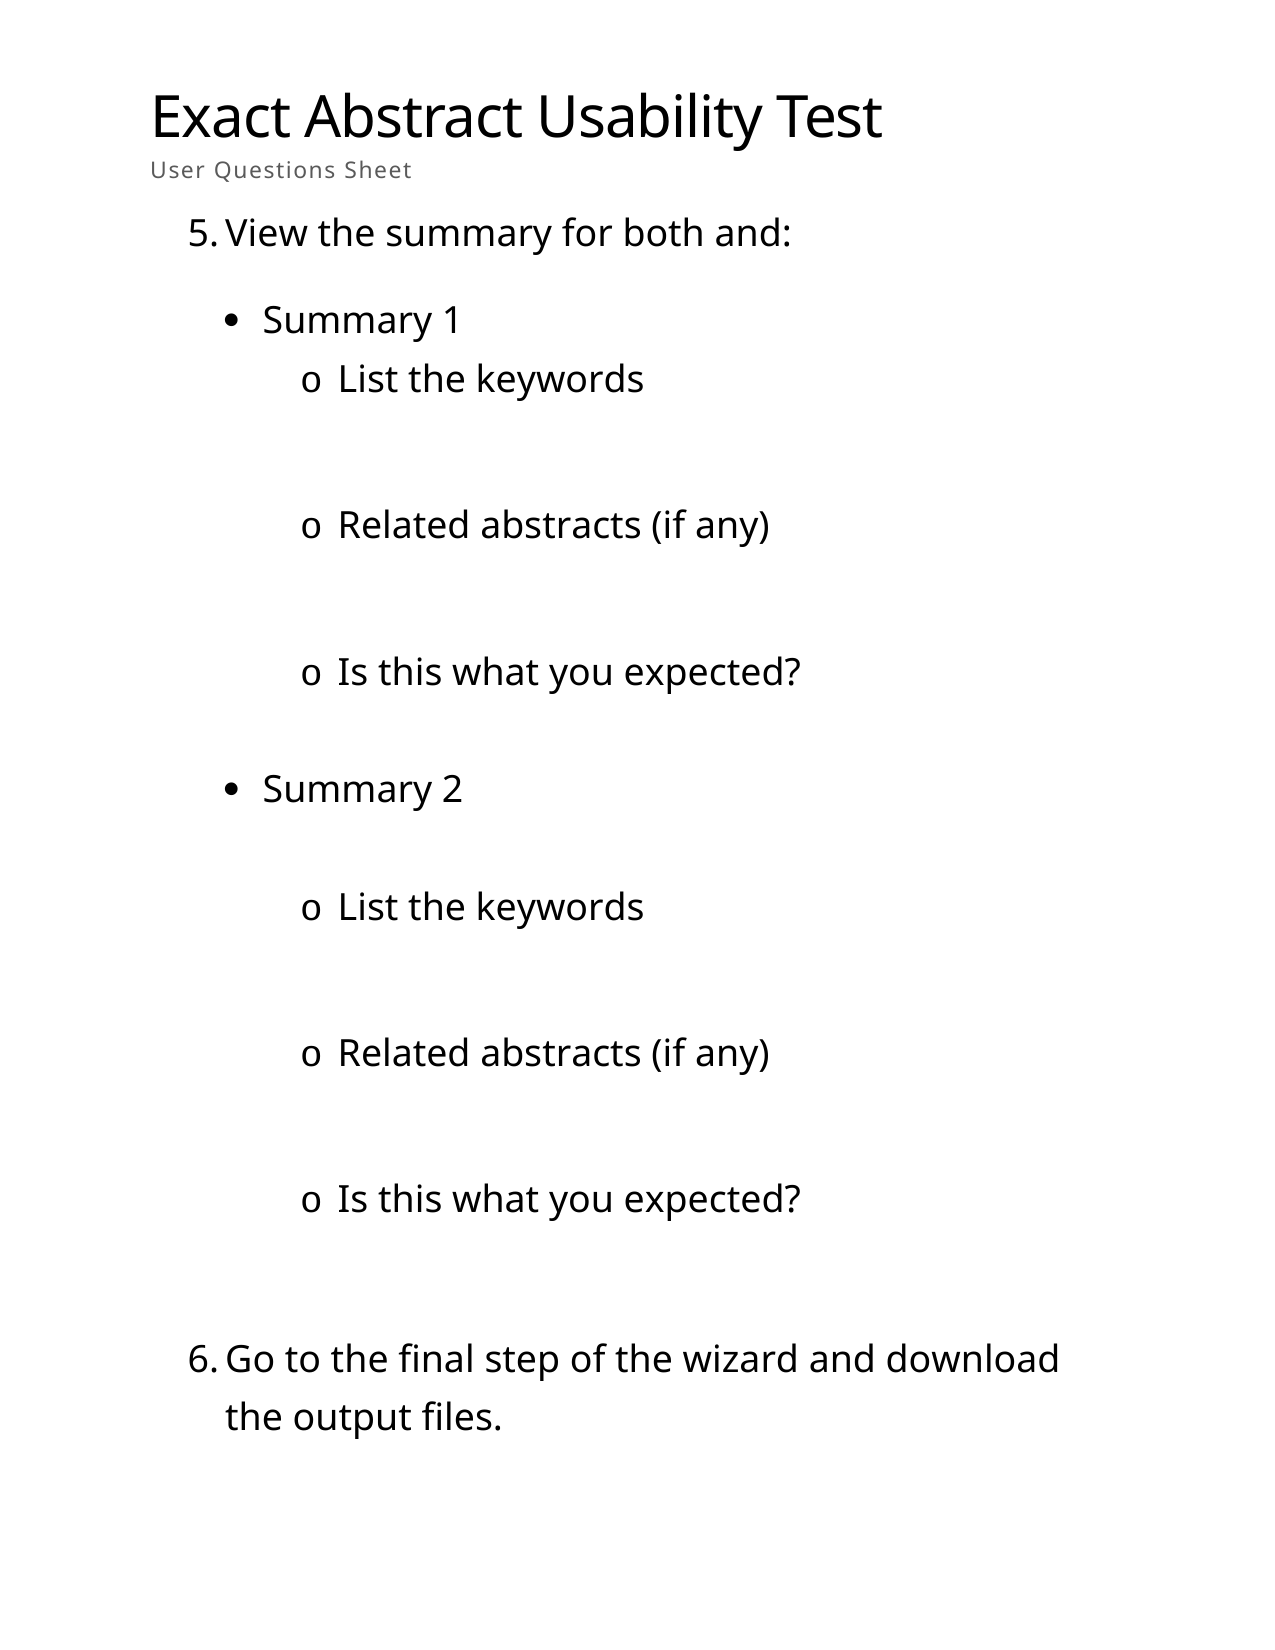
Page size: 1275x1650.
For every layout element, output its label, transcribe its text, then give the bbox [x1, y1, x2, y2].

list Is this what you expected? [300, 1173, 1125, 1224]
list Summary 1 [225, 294, 1125, 345]
list Is this what you expected? [300, 645, 1125, 696]
list List the keywords [300, 352, 1125, 494]
list Related abstracts (if any) [300, 1026, 1125, 1168]
list Related abstracts (if any) [300, 499, 1125, 641]
list View the summary for both and: [187, 206, 1125, 289]
list Summary 2 [225, 763, 1125, 814]
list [187, 1332, 1125, 1442]
list List the keywords [300, 880, 1125, 963]
